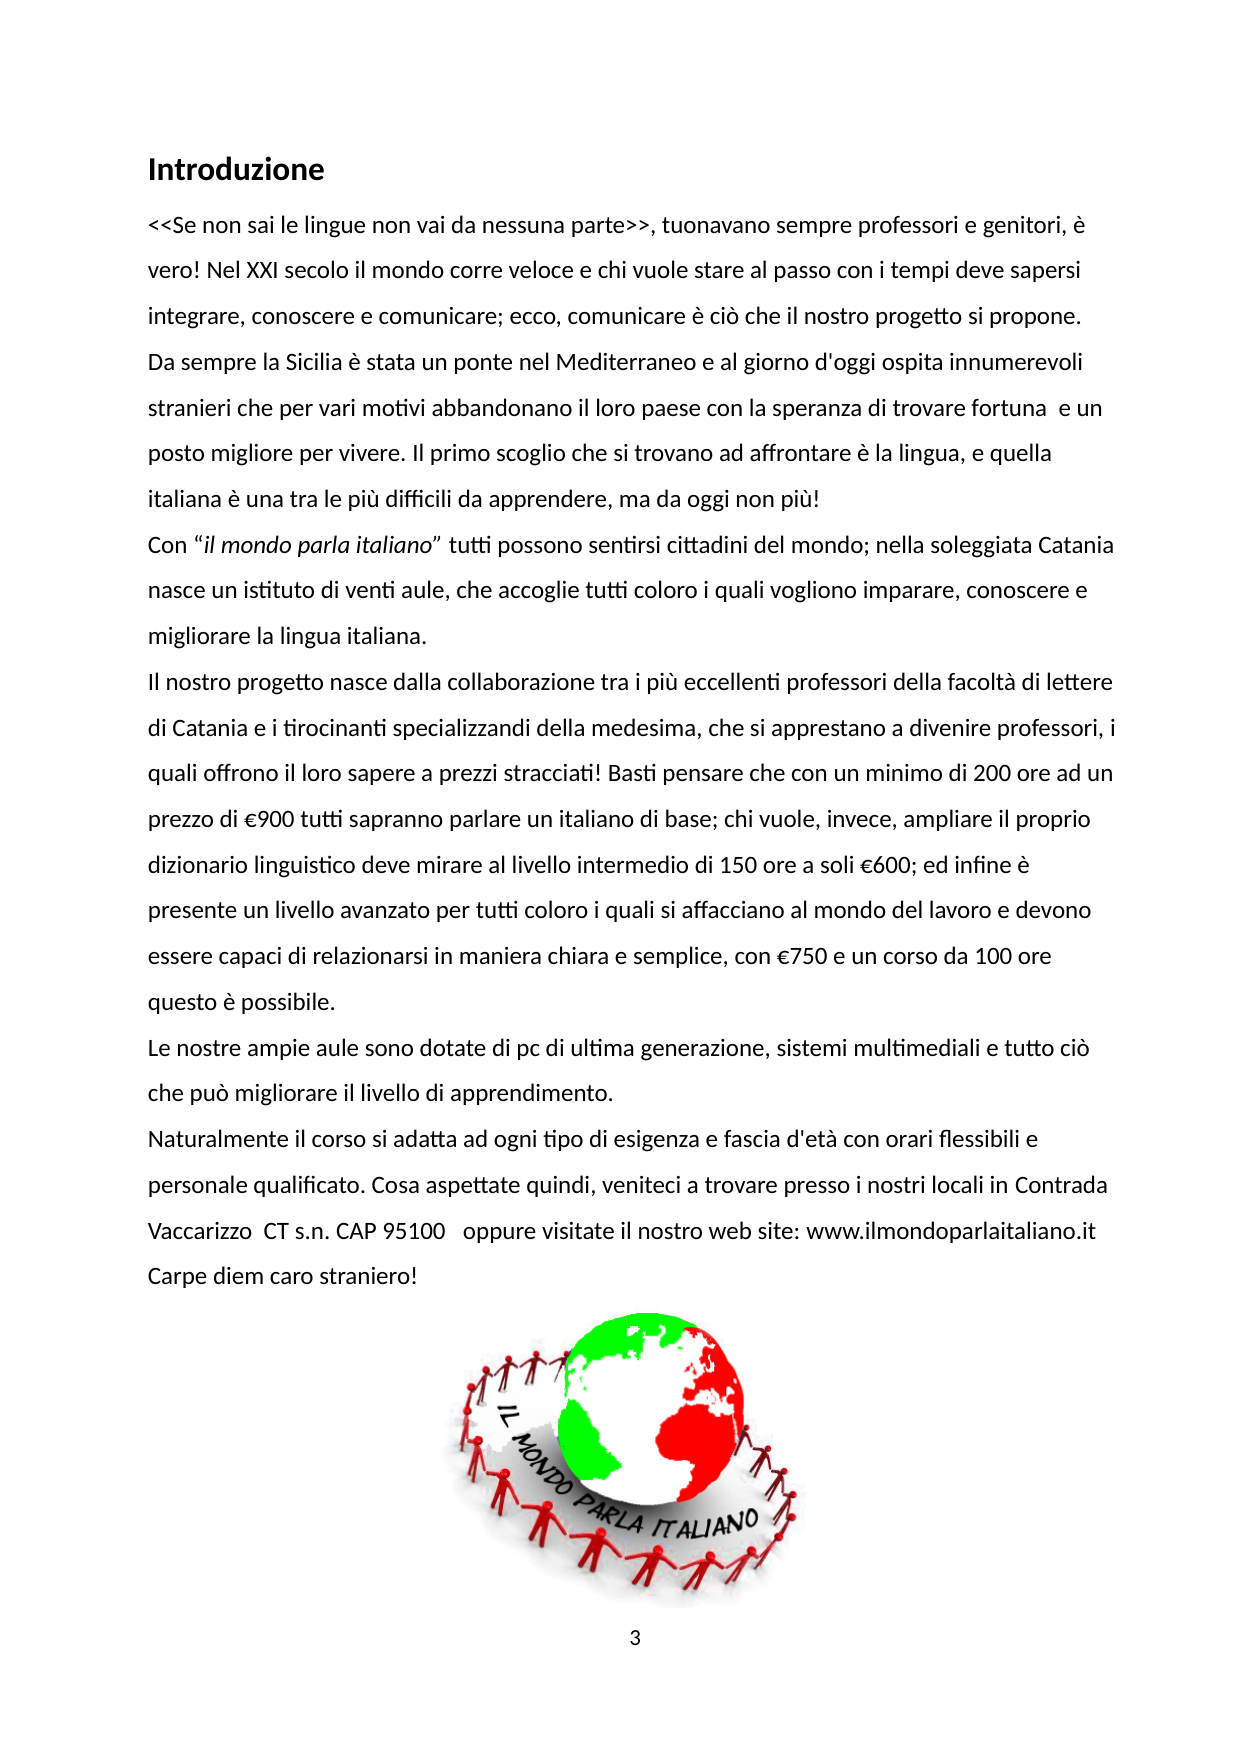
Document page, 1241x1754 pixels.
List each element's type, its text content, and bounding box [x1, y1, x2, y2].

picture [432, 1306, 838, 1608]
text Naturalmente il corso si adatta ad ogni tipo di esigenza e fascia d'età con orari flessibili e personale qualificato. Cosa aspettate quindi, veniteci a trovare presso i nostri locali in Contrada Vaccarizzo CT s.n. CAP 95100 oppure visitate il nostro web site: www.ilmondoparlaitaliano.it [148, 1123, 1122, 1245]
text Carpe diem caro straniero! [148, 1261, 1122, 1291]
text Da sempre la Sicilia è stata un ponte nel Mediterraneo e al giorno d'oggi ospita innumerevoli stranieri che per vari motivi abbandonano il loro paese con la speranza di trovare fortuna e un posto migliore per vivere. Il primo scoglio che si trovano ad affrontare è la lingua, e quella italiana è una tra le più difficili da apprendere, ma da oggi non più! [148, 346, 1122, 514]
text <<Se non sai le lingue non vai da nessuna parte>>, tuonavano sempre professori e genitori, è vero! Nel XXI secolo il mondo corre veloce e chi vuole stare al passo con i tempi deve sapersi integrare, conoscere e comunicare; ecco, comunicare è ciò che il nostro progetto si propone. [148, 209, 1122, 331]
text Con “il mondo parla italiano” tutti possono sentirsi cittadini del mondo; nella soleggiata Catania nasce un istituto di venti aule, che accoglie tutti coloro i quali vogliono imparare, conoscere e migliorare la lingua italiana. [148, 529, 1122, 651]
text Il nostro progetto nasce dalla collaborazione tra i più eccellenti professori della facoltà di lettere di Catania e i tirocinanti specializzandi della medesima, che si apprestano a divenire professori, i quali offrono il loro sapere a prezzi stracciati! Basti pensare che con un minimo di 200 ore ad un prezzo di €900 tutti sapranno parlare un italiano di base; chi vuole, invece, ampliare il proprio dizionario linguistico deve mirare al livello intermedio di 150 ore a soli €600; ed infine è presente un livello avanzato per tutti coloro i quali si affacciano al mondo del lavoro e devono essere capaci di relazionarsi in maniera chiara e semplice, con €750 e un corso da 100 ore questo è possibile. [148, 666, 1122, 1017]
text Le nostre ampie aule sono dotate di pc di ultima generazione, sistemi multimediali e tutto ciò che può migliorare il livello di apprendimento. [148, 1032, 1122, 1108]
text Introduzione [148, 148, 1122, 188]
